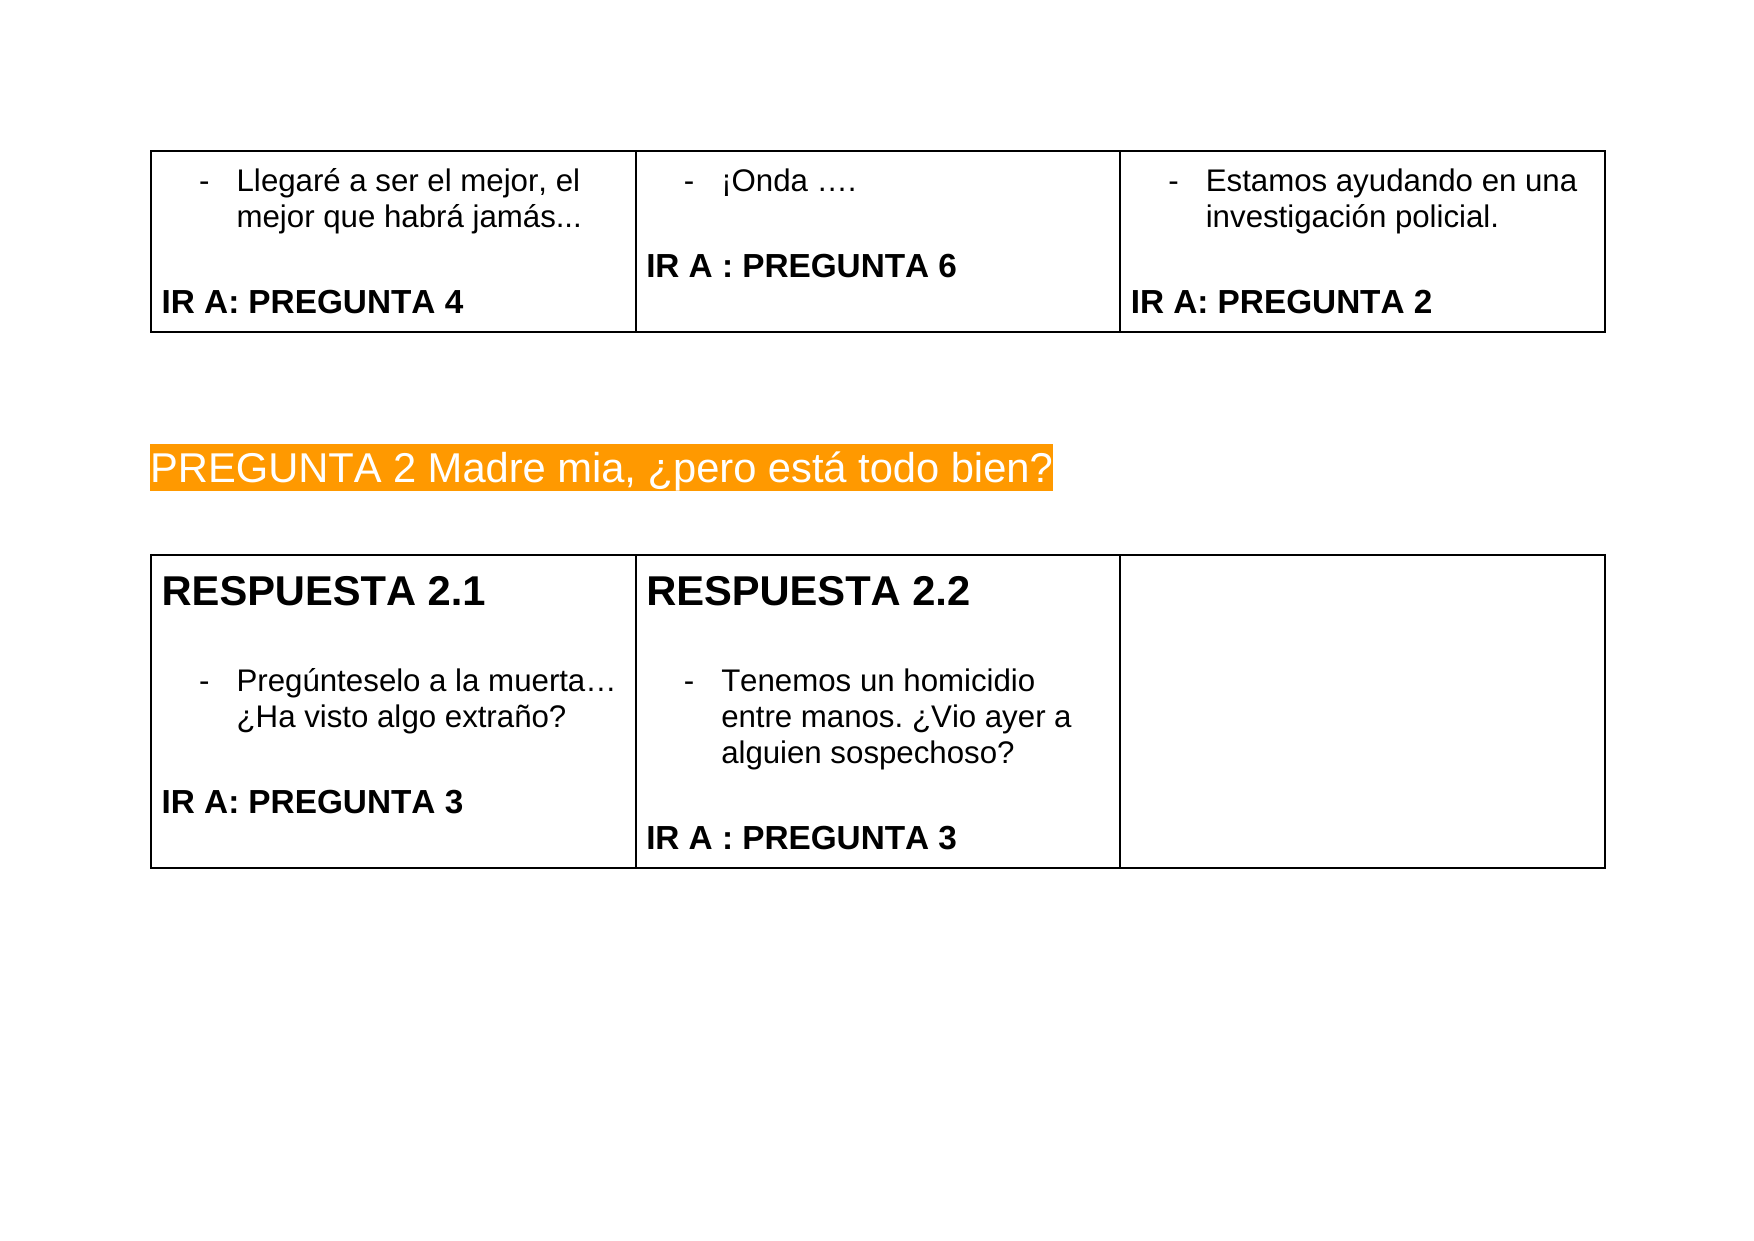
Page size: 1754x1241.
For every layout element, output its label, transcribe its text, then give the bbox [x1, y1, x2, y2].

text PREGUNTA 2 Madre mia, ¿pero está todo bien? [150, 443, 1604, 491]
table_header [1121, 556, 1604, 867]
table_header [637, 152, 1119, 331]
table_header RESPUESTA 2.1 Pregúnteselo a la muerta… ¿Ha visto algo extraño? IR A: PREGUNTA 3 [152, 556, 635, 867]
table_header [1121, 152, 1604, 331]
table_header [152, 152, 635, 331]
table_header RESPUESTA 2.2 Tenemos un homicidio entre manos. ¿Vio ayer a alguien sospechoso? IR A : PREGUNTA 3 [637, 556, 1119, 867]
